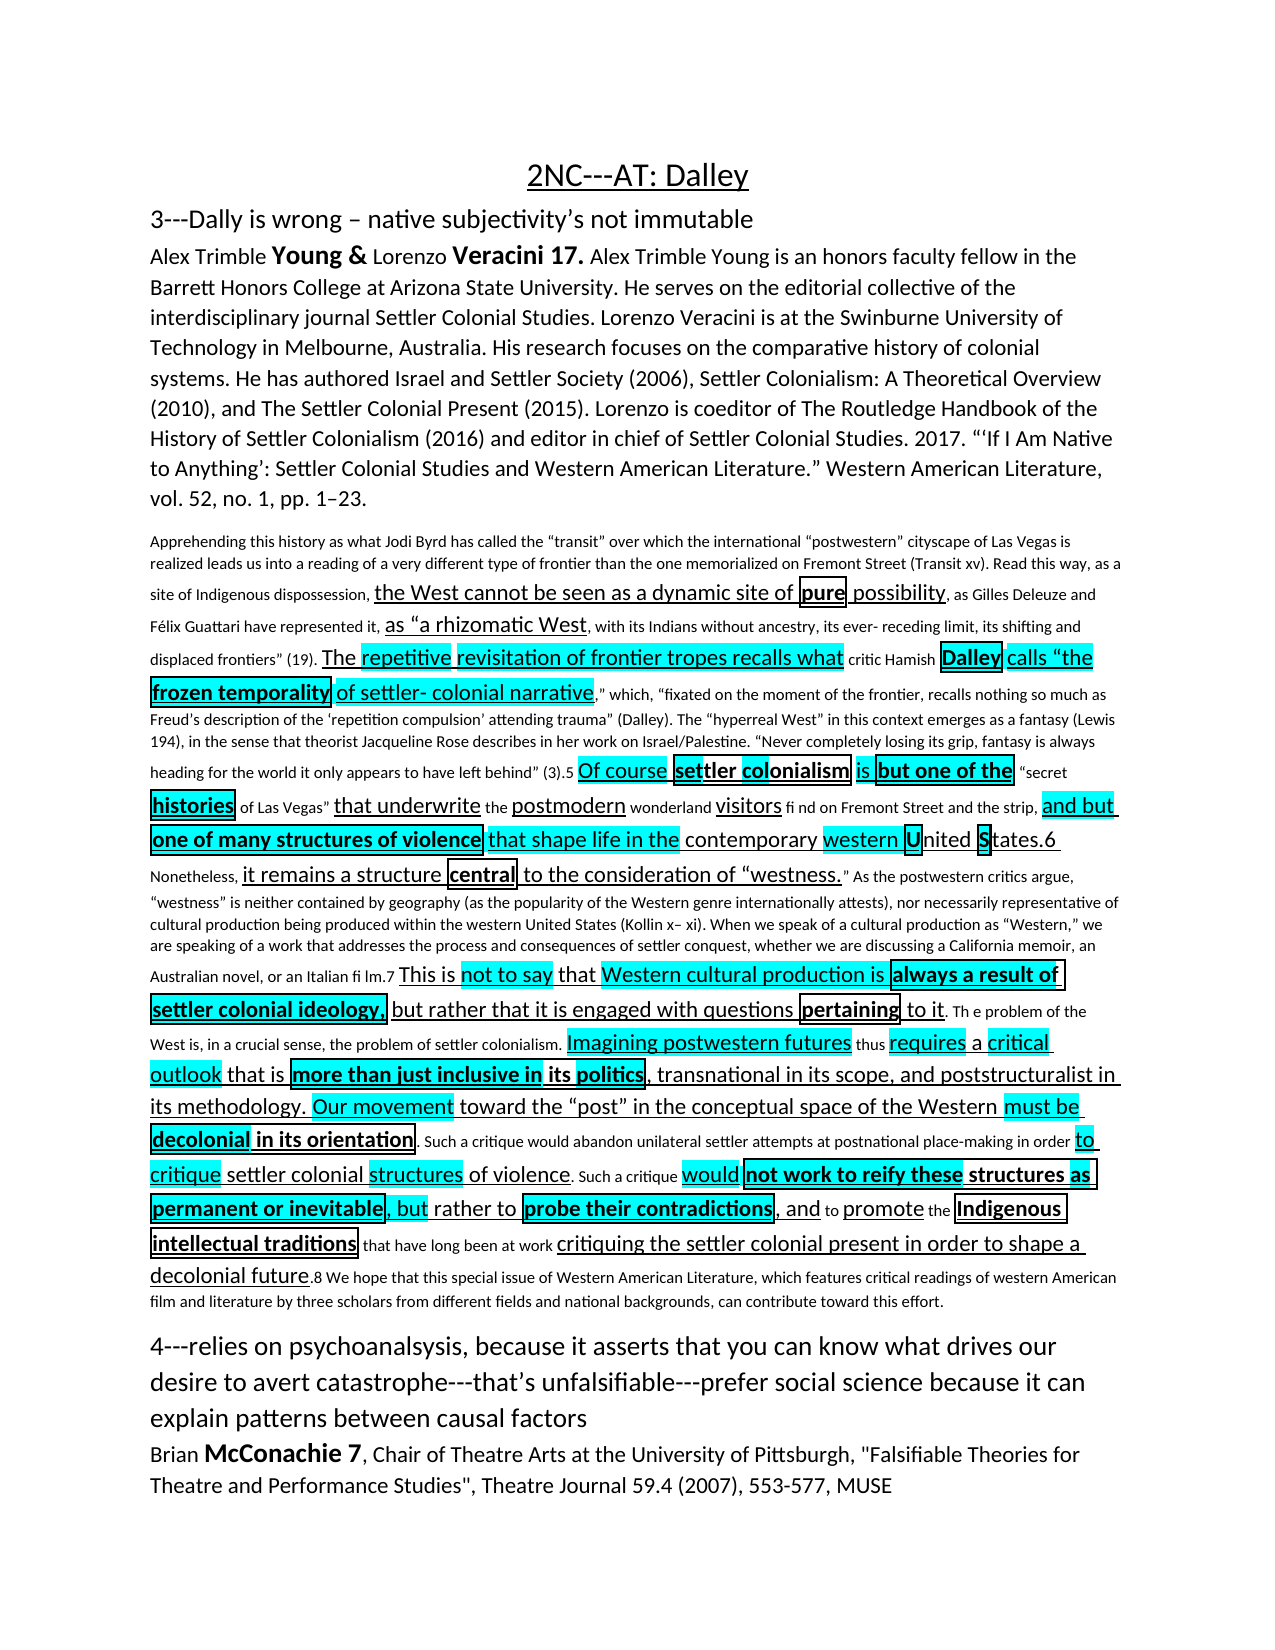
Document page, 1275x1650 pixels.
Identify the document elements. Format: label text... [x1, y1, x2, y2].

text Alex Trimble Young & Lorenzo Veracini 17. Alex Trimble Young is an honors faculty fellow in the Barrett Honors College at Arizona State University. He serves on the editorial collective of the interdisciplinary journal Settler Colonial Studies. Lorenzo Veracini is at the Swinburne University of Technology in Melbourne, Australia. His research focuses on the comparative history of colonial systems. He has authored Israel and Settler Society (2006), Settler Colonialism: A Theoretical Overview (2010), and The Settler Colonial Present (2015). Lorenzo is coeditor of The Routledge Handbook of the History of Settler Colonialism (2016) and editor in chief of Settler Colonial Studies. 2017. “‘If I Am Native to Anything’: Settler Colonial Studies and Western American Literature.” Western American Literature, vol. 52, no. 1, pp. 1–23. [150, 238, 1125, 513]
subtitle 2NC---AT: Dalley [150, 154, 1125, 195]
text Brian McConachie 7, Chair of Theatre Arts at the University of Pittsburgh, "Falsifiable Theories for Theatre and Performance Studies", Theatre Journal 59.4 (2007), 553-577, MUSE [150, 1436, 1125, 1500]
subtitle 4---relies on psychoanalsysis, because it asserts that you can know what drives our desire to avert catastrophe---that’s unfalsifiable---prefer social science because it can explain patterns between causal factors [150, 1329, 1125, 1434]
subtitle 3---Dally is wrong – native subjectivity’s not immutable [150, 202, 1125, 235]
text Apprehending this history as what Jodi Byrd has called the “transit” over which the international “postwestern” cityscape of Las Vegas is realized leads us into a reading of a very different type of frontier than the one memorialized on Fremont Street (Transit xv). Read this way, as a site of Indigenous dispossession, the West cannot be seen as a dynamic site of pure possibility, as Gilles Deleuze and Félix Guattari have represented it, as “a rhizomatic West, with its Indians without ancestry, its ever- receding limit, its shifting and displaced frontiers” (19). The repetitive revisitation of frontier tropes recalls what critic Hamish Dalley calls “the frozen temporality of settler- colonial narrative,” which, “fixated on the moment of the frontier, recalls nothing so much as Freud’s description of the ‘repetition compulsion’ attending trauma” (Dalley). The “hyperreal West” in this context emerges as a fantasy (Lewis 194), in the sense that theorist Jacqueline Rose describes in her work on Israel/Palestine. “Never completely losing its grip, fantasy is always heading for the world it only appears to have left behind” (3).5 Of course settler colonialism is but one of the “secret histories of Las Vegas” that underwrite the postmodern wonderland visitors fi nd on Fremont Street and the strip, and but one of many structures of violence that shape life in the contemporary western United States.6 Nonetheless, it remains a structure central to the consideration of “westness.” As the postwestern critics argue, “westness” is neither contained by geography (as the popularity of the Western genre internationally attests), nor necessarily representative of cultural production being produced within the western United States (Kollin x– xi). When we speak of a cultural production as “Western,” we are speaking of a work that addresses the process and consequences of settler conquest, whether we are discussing a California memoir, an Australian novel, or an Italian fi lm.7 This is not to say that Western cultural production is always a result of settler colonial ideology, but rather that it is engaged with questions pertaining to it. Th e problem of the West is, in a crucial sense, the problem of settler colonialism. Imagining postwestern futures thus requires a critical outlook that is more than just inclusive in its politics, transnational in its scope, and poststructuralist in its methodology. Our movement toward the “post” in the conceptual space of the Western must be decolonial in its orientation. Such a critique would abandon unilateral settler attempts at postnational place-making in order to critique settler colonial structures of violence. Such a critique would not work to reify these structures as permanent or inevitable, but rather to probe their contradictions, and to promote the Indigenous intellectual traditions that have long been at work critiquing the settler colonial present in order to shape a decolonial future.8 We hope that this special issue of Western American Literature, which features critical readings of western American film and literature by three scholars from different fields and national backgrounds, can contribute toward this effort. [150, 531, 1125, 1311]
